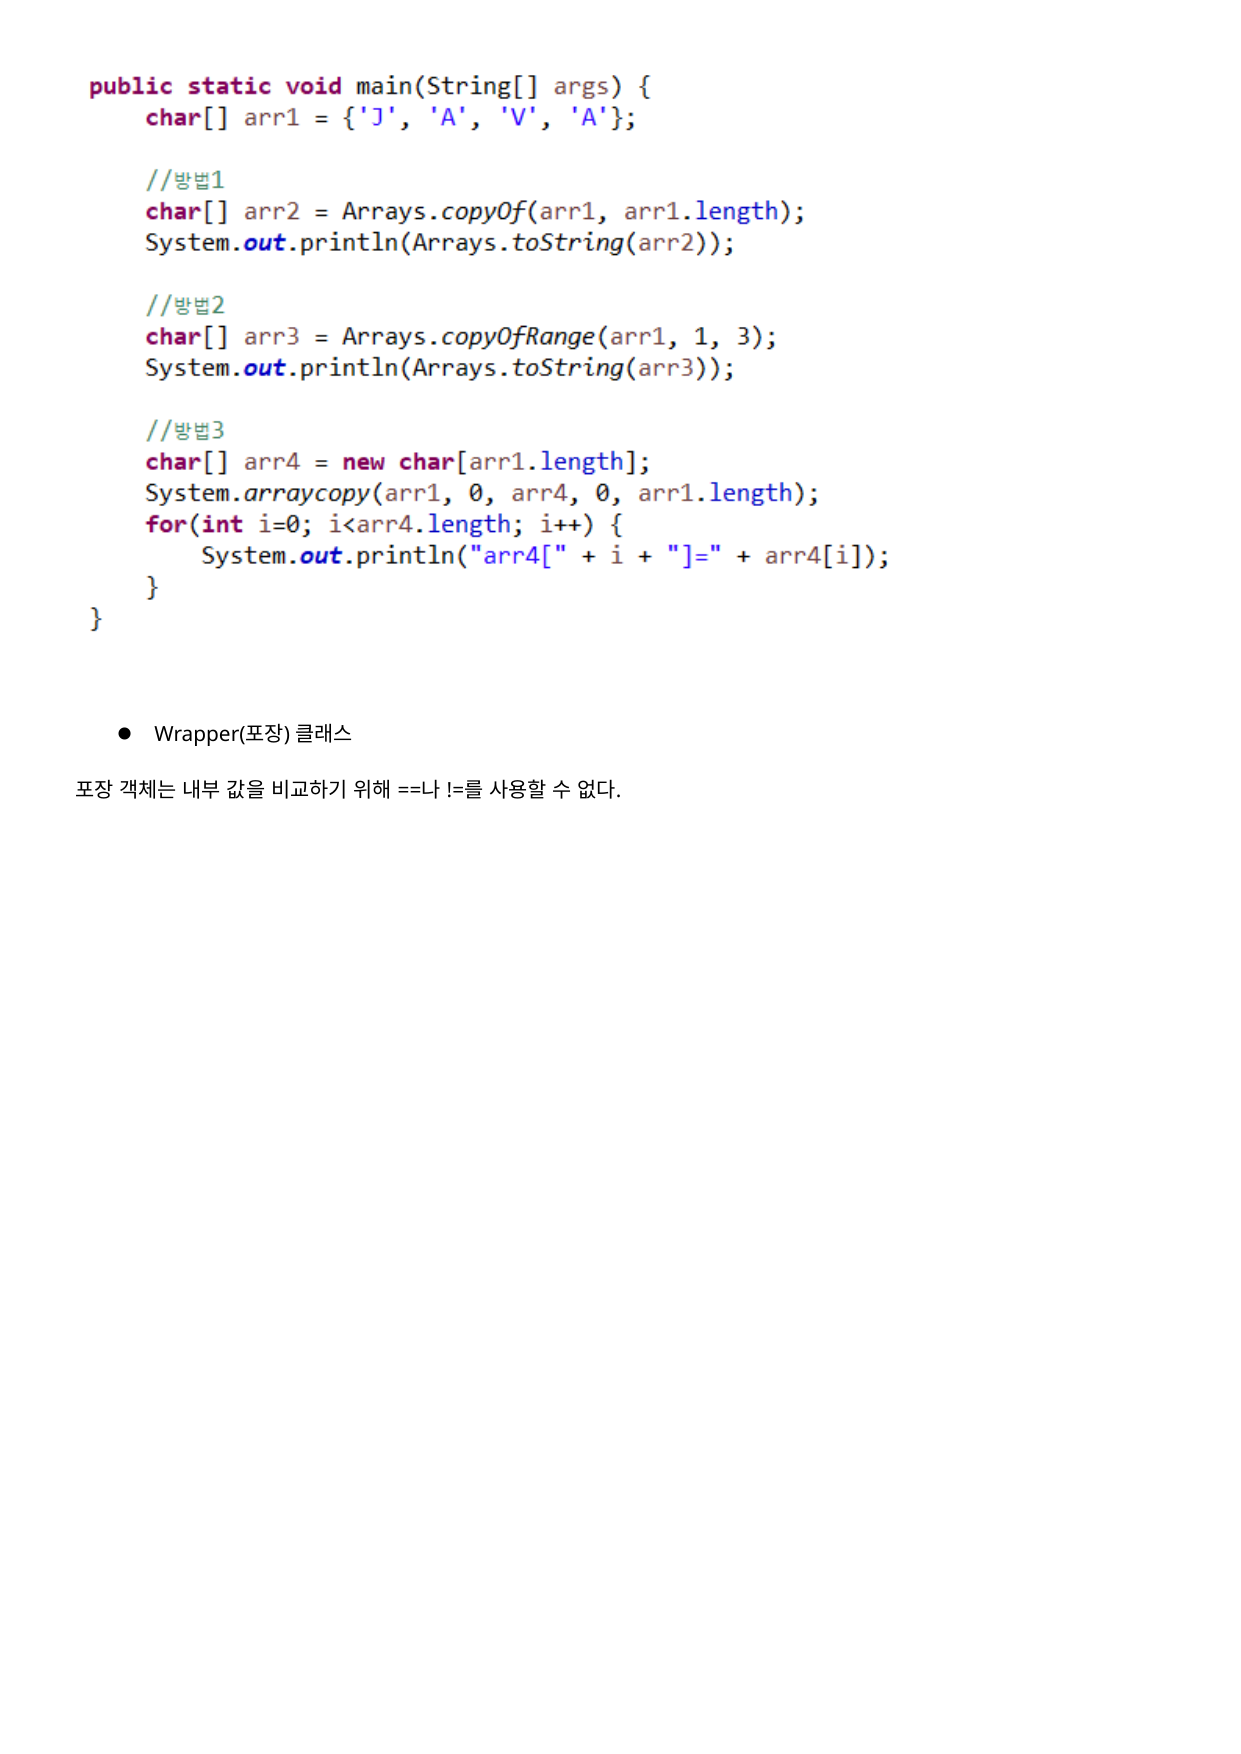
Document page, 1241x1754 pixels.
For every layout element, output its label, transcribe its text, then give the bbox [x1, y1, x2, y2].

text 포장 객체는 내부 값을 비교하기 위해 ==나 !=를 사용할 수 없다. [75, 773, 1165, 803]
picture [75, 75, 914, 639]
list Wrapper(포장) 클래스 [117, 717, 1165, 748]
